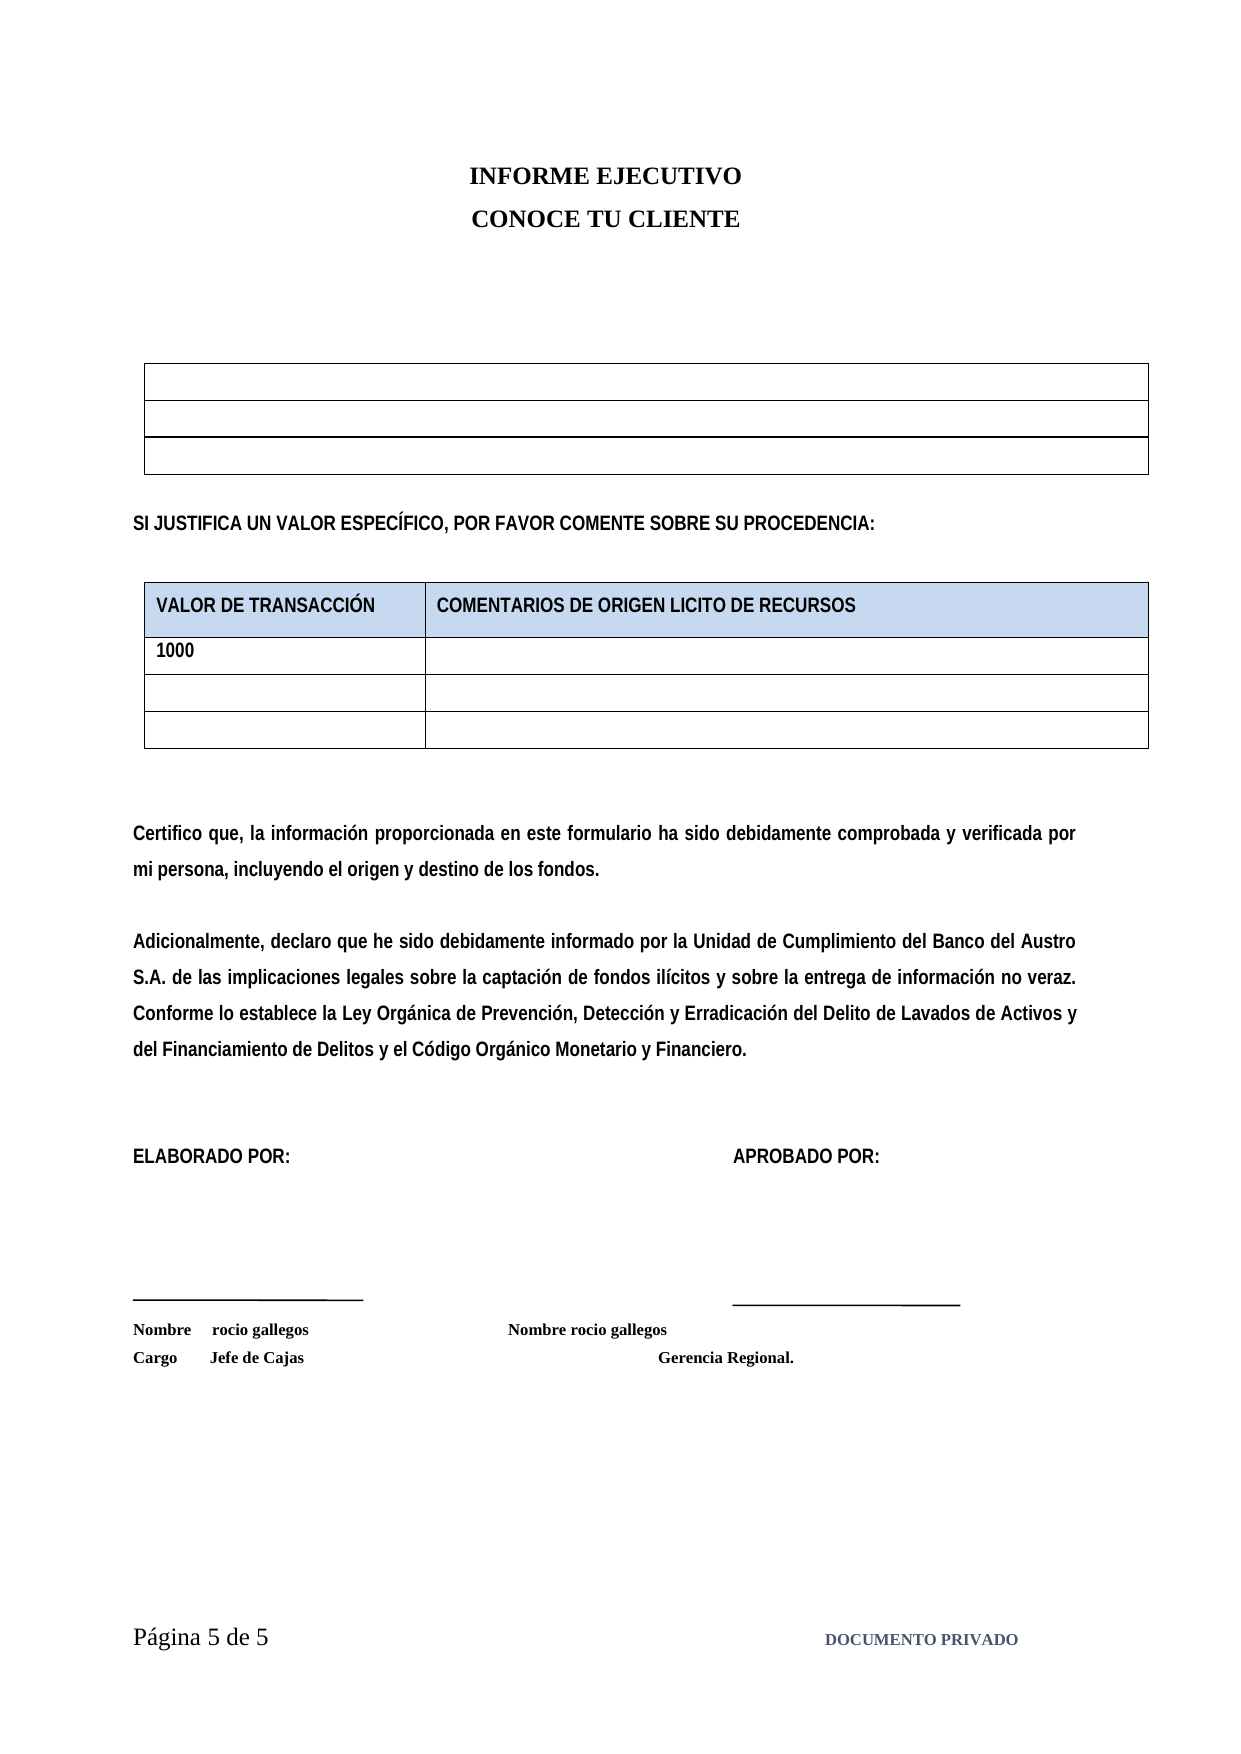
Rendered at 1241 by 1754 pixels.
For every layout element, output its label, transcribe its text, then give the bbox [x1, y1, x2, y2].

text ELABORADO POR: APROBADO POR: [133, 1144, 1078, 1168]
text Cargo Jefe de Cajas Gerencia Regional. [133, 1348, 1078, 1367]
table_cell [426, 712, 1148, 748]
table_header [145, 364, 1148, 399]
table_cell 1000 [145, 638, 425, 674]
table_cell [426, 638, 1148, 674]
table_cell [145, 675, 425, 711]
table_cell [145, 438, 1148, 473]
table_header VALOR DE TRANSACCIÓN [145, 583, 425, 637]
text Certifico que, la información proporcionada en este formulario ha sido debidamente comprobada y verificada por mi persona, incluyendo el origen y destino de los fondos. [133, 821, 1078, 881]
text Adicionalmente, declaro que he sido debidamente informado por la Unidad de Cumplimiento del Banco del Austro S.A. de las implicaciones legales sobre la captación de fondos ilícitos y sobre la entrega de información no veraz. Conforme lo establece la Ley Orgánica de Prevención, Detección y Erradicación del Delito de Lavados de Activos y del Financiamiento de Delitos y el Código Orgánico Monetario y Financiero. [133, 929, 1078, 1061]
table_header COMENTARIOS DE ORIGEN LICITO DE RECURSOS [426, 583, 1148, 637]
text Nombre rocio gallegos Nombre rocio gallegos [133, 1319, 1078, 1338]
table_cell [426, 675, 1148, 711]
table_cell [145, 712, 425, 748]
text SI JUSTIFICA UN VALOR ESPECÍFICO, POR FAVOR COMENTE SOBRE SU PROCEDENCIA: [133, 510, 1078, 534]
table_cell [145, 401, 1148, 436]
